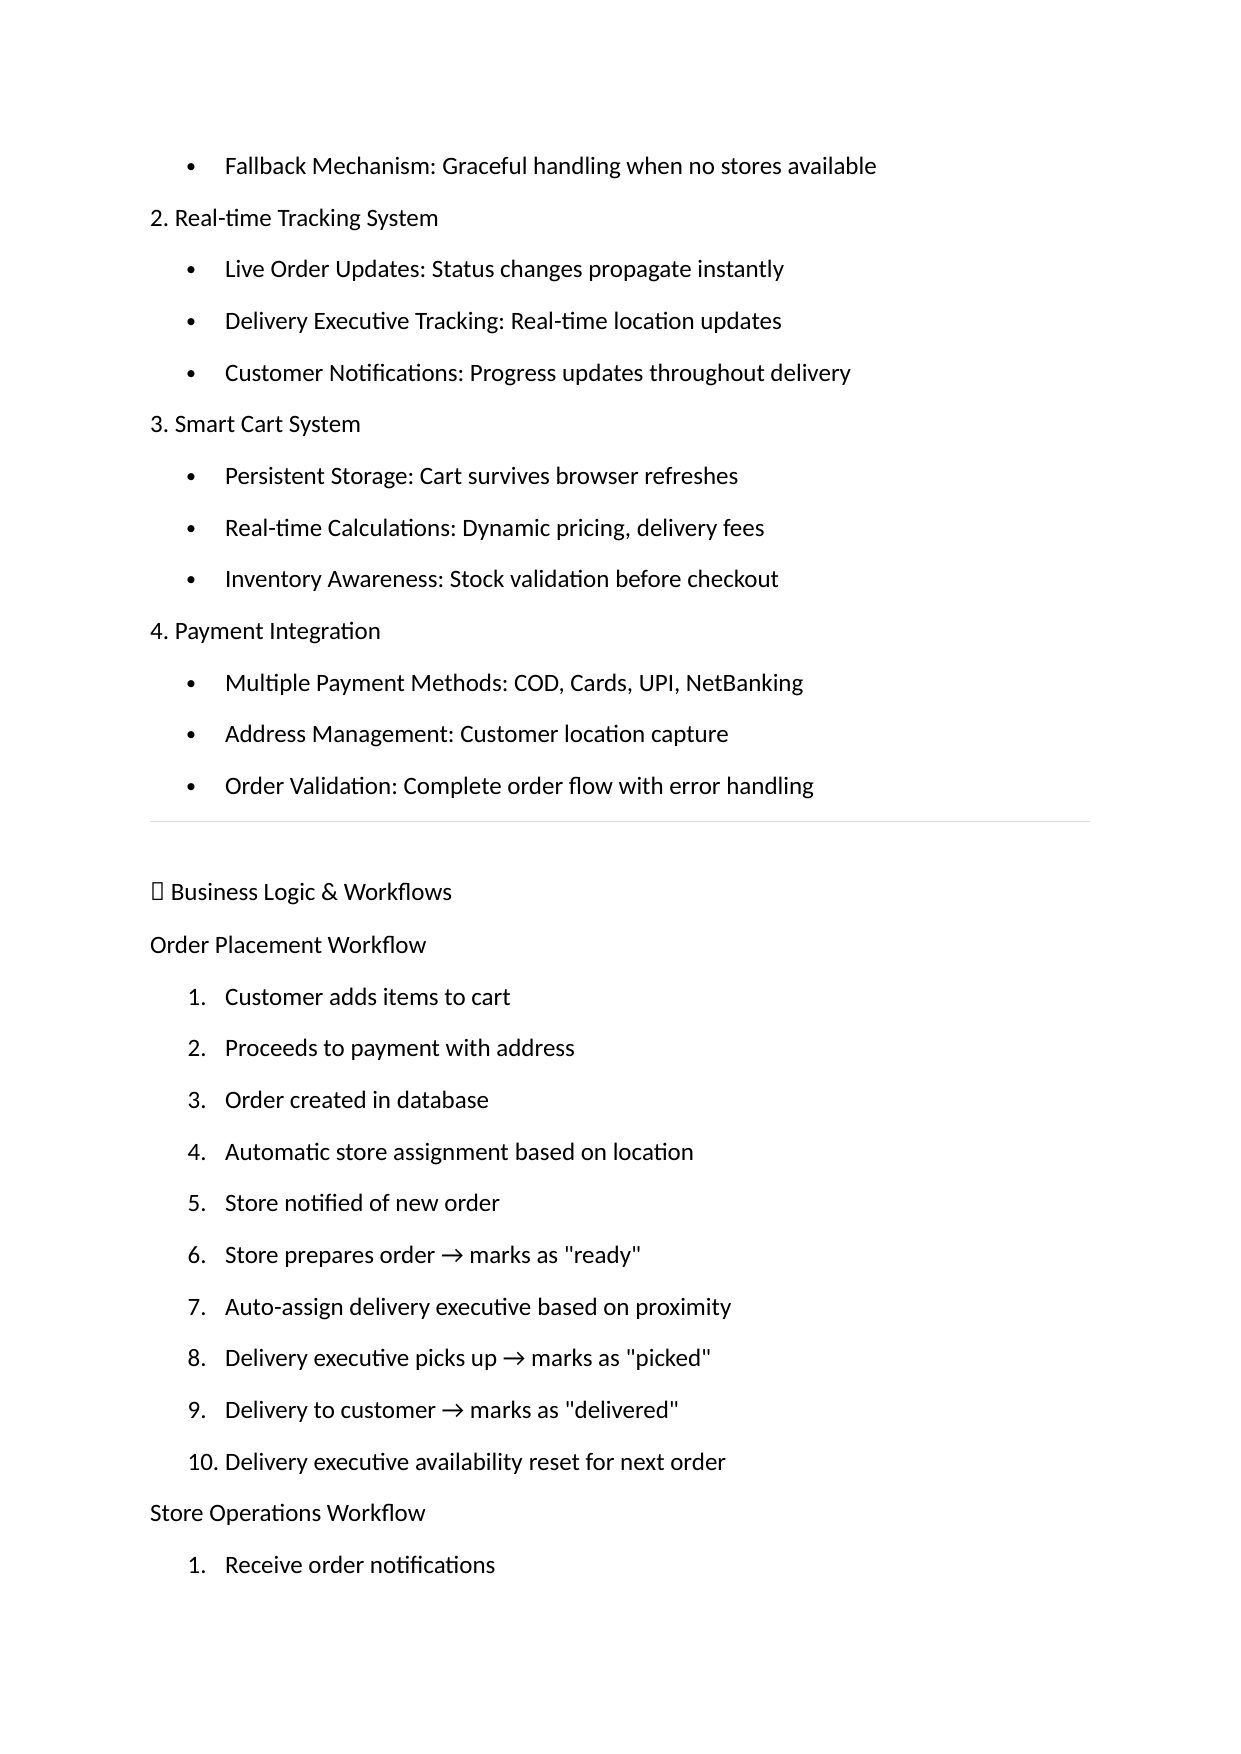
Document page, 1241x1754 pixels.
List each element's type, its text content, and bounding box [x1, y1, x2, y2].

list Order created in database [187, 1084, 1090, 1115]
list Fallback Mechanism: Graceful handling when no stores available [187, 150, 1090, 181]
list Inventory Awareness: Stock validation before checkout [187, 563, 1090, 594]
list Delivery executive picks up → marks as "picked" [187, 1342, 1090, 1373]
list Store prepares order → marks as "ready" [187, 1239, 1090, 1270]
list Address Management: Customer location capture [187, 718, 1090, 749]
list Customer adds items to cart [187, 981, 1090, 1011]
list Order Validation: Complete order flow with error handling [187, 770, 1090, 801]
list Receive order notifications [187, 1549, 1090, 1580]
list Customer Notifications: Progress updates throughout delivery [187, 357, 1090, 387]
list Persistent Storage: Cart survives browser refreshes [187, 460, 1090, 491]
list Proceeds to payment with address [187, 1032, 1090, 1063]
list Multiple Payment Methods: COD, Cards, UPI, NetBanking [187, 667, 1090, 697]
list Delivery Executive Tracking: Real-time location updates [187, 305, 1090, 336]
list Real-time Calculations: Dynamic pricing, delivery fees [187, 512, 1090, 542]
text 🔄 Business Logic & Workflows [150, 873, 1090, 907]
text 2. Real-time Tracking System [150, 202, 1090, 232]
list Automatic store assignment based on location [187, 1136, 1090, 1166]
text Order Placement Workflow [150, 929, 1090, 960]
list Delivery executive availability reset for next order [187, 1446, 1090, 1476]
list Auto-assign delivery executive based on proximity [187, 1291, 1090, 1321]
text 4. Payment Integration [150, 615, 1090, 646]
list Store notified of new order [187, 1187, 1090, 1218]
list Live Order Updates: Status changes propagate instantly [187, 253, 1090, 284]
text 3. Smart Cart System [150, 408, 1090, 439]
list Delivery to customer → marks as "delivered" [187, 1394, 1090, 1425]
text Store Operations Workflow [150, 1497, 1090, 1528]
